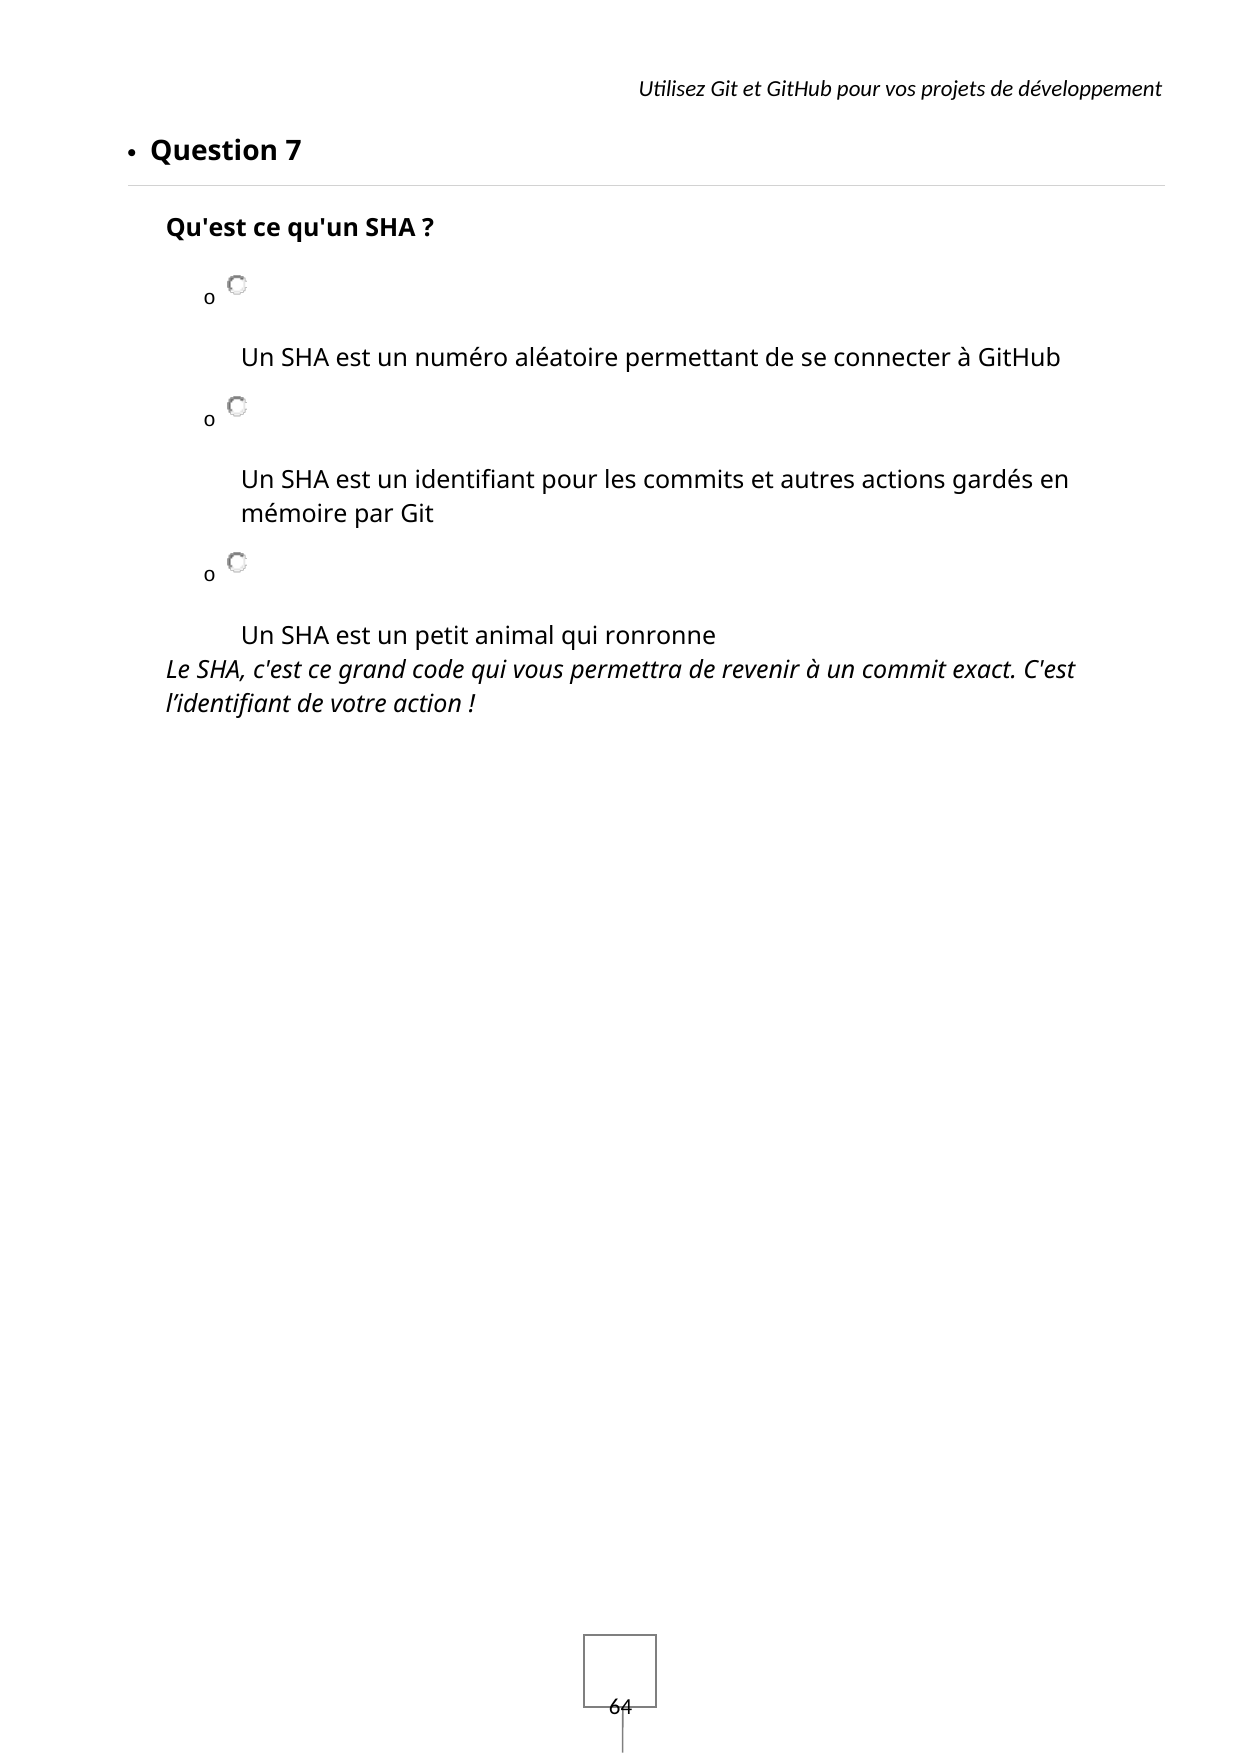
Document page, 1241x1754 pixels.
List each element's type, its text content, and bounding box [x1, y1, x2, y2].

subtitle Question 7 [128, 130, 1165, 185]
text Qu'est ce qu'un SHA ? [166, 210, 1165, 244]
text Un SHA est un identifiant pour les commits et autres actions gardés en mémoire par Git [241, 461, 1165, 529]
text Un SHA est un numéro aléatoire permettant de se connecter à GitHub [241, 339, 1165, 373]
text Un SHA est un petit animal qui ronronne [241, 617, 1165, 651]
text Le SHA, c'est ce grand code qui vous permettra de revenir à un commit exact. C'est l’identifiant de votre action ! [166, 651, 1165, 719]
